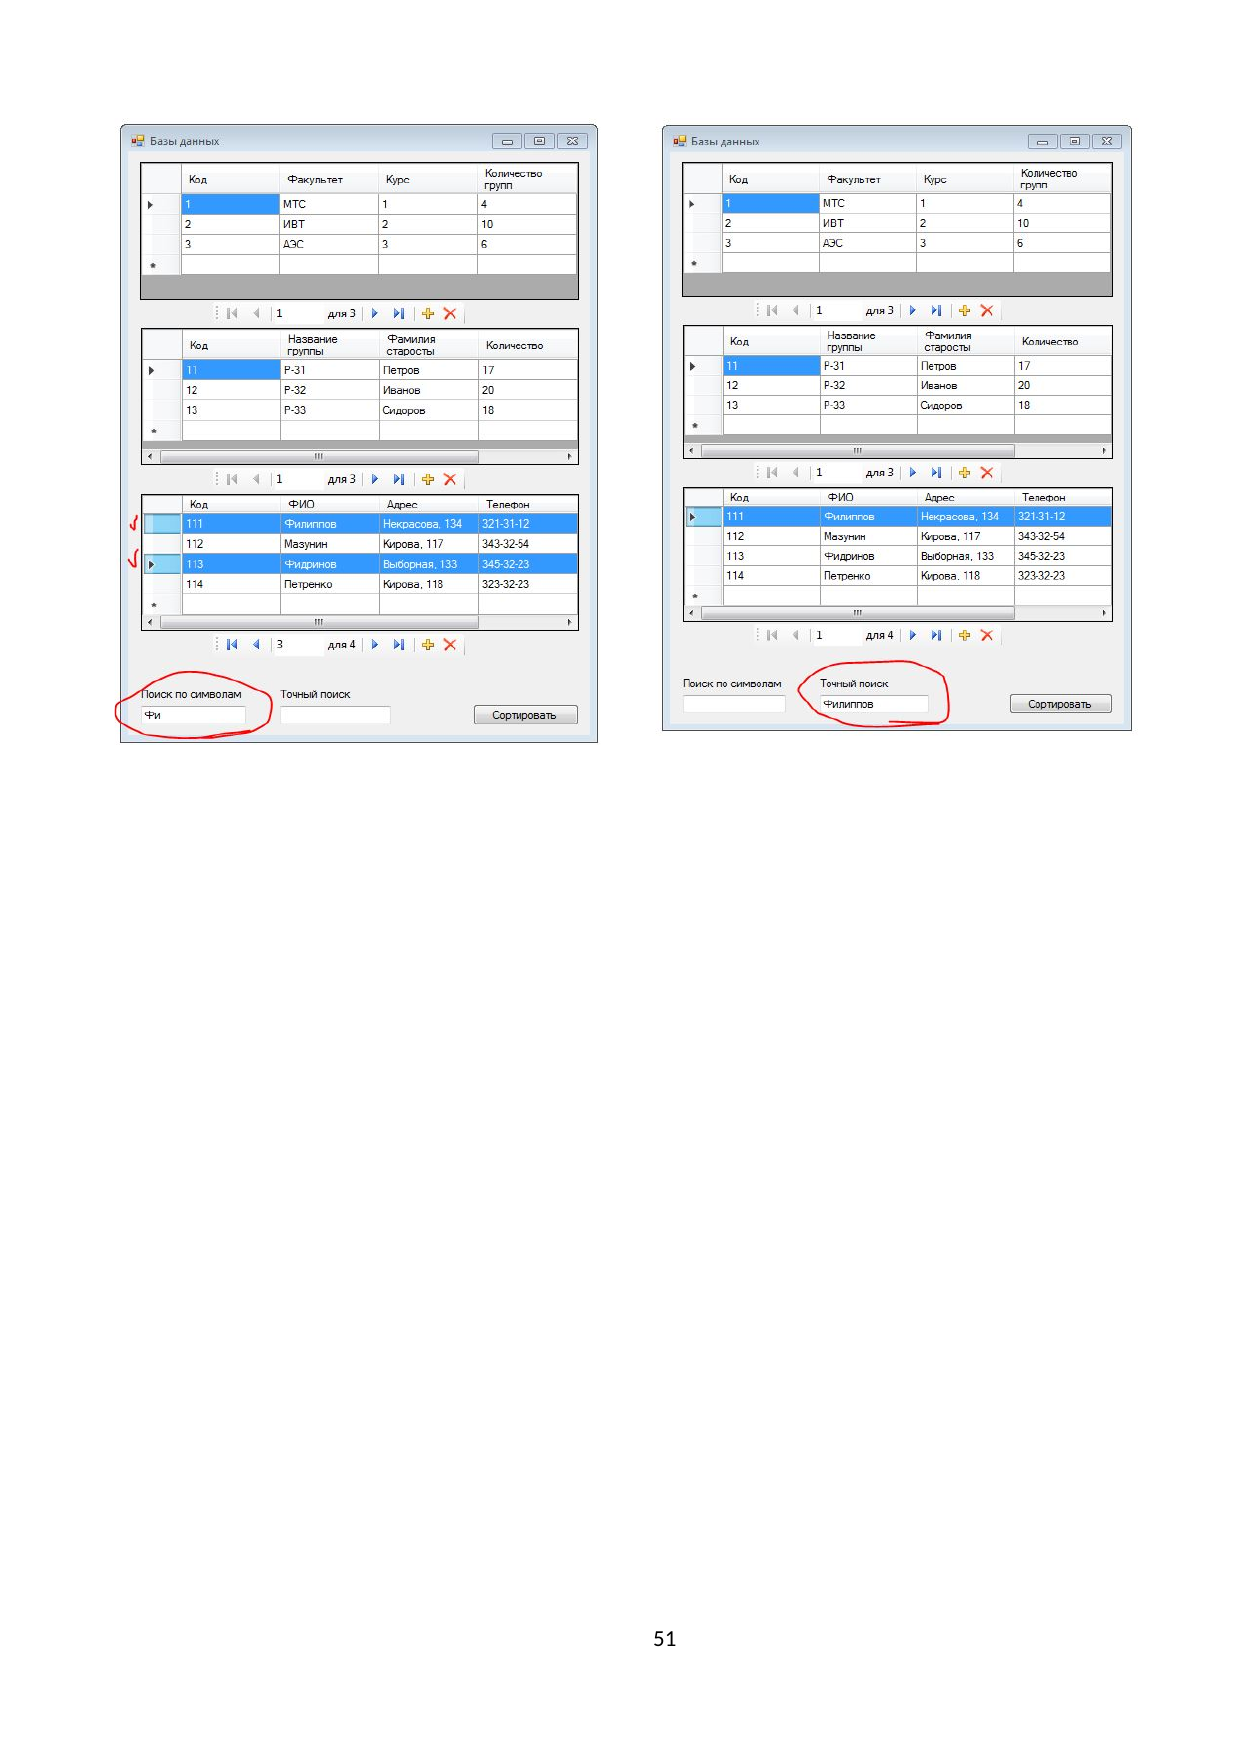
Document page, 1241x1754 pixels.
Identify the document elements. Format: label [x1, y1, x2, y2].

picture [655, 118, 1140, 736]
picture [114, 118, 601, 745]
table_cell [644, 118, 1152, 767]
table_cell [103, 118, 644, 767]
